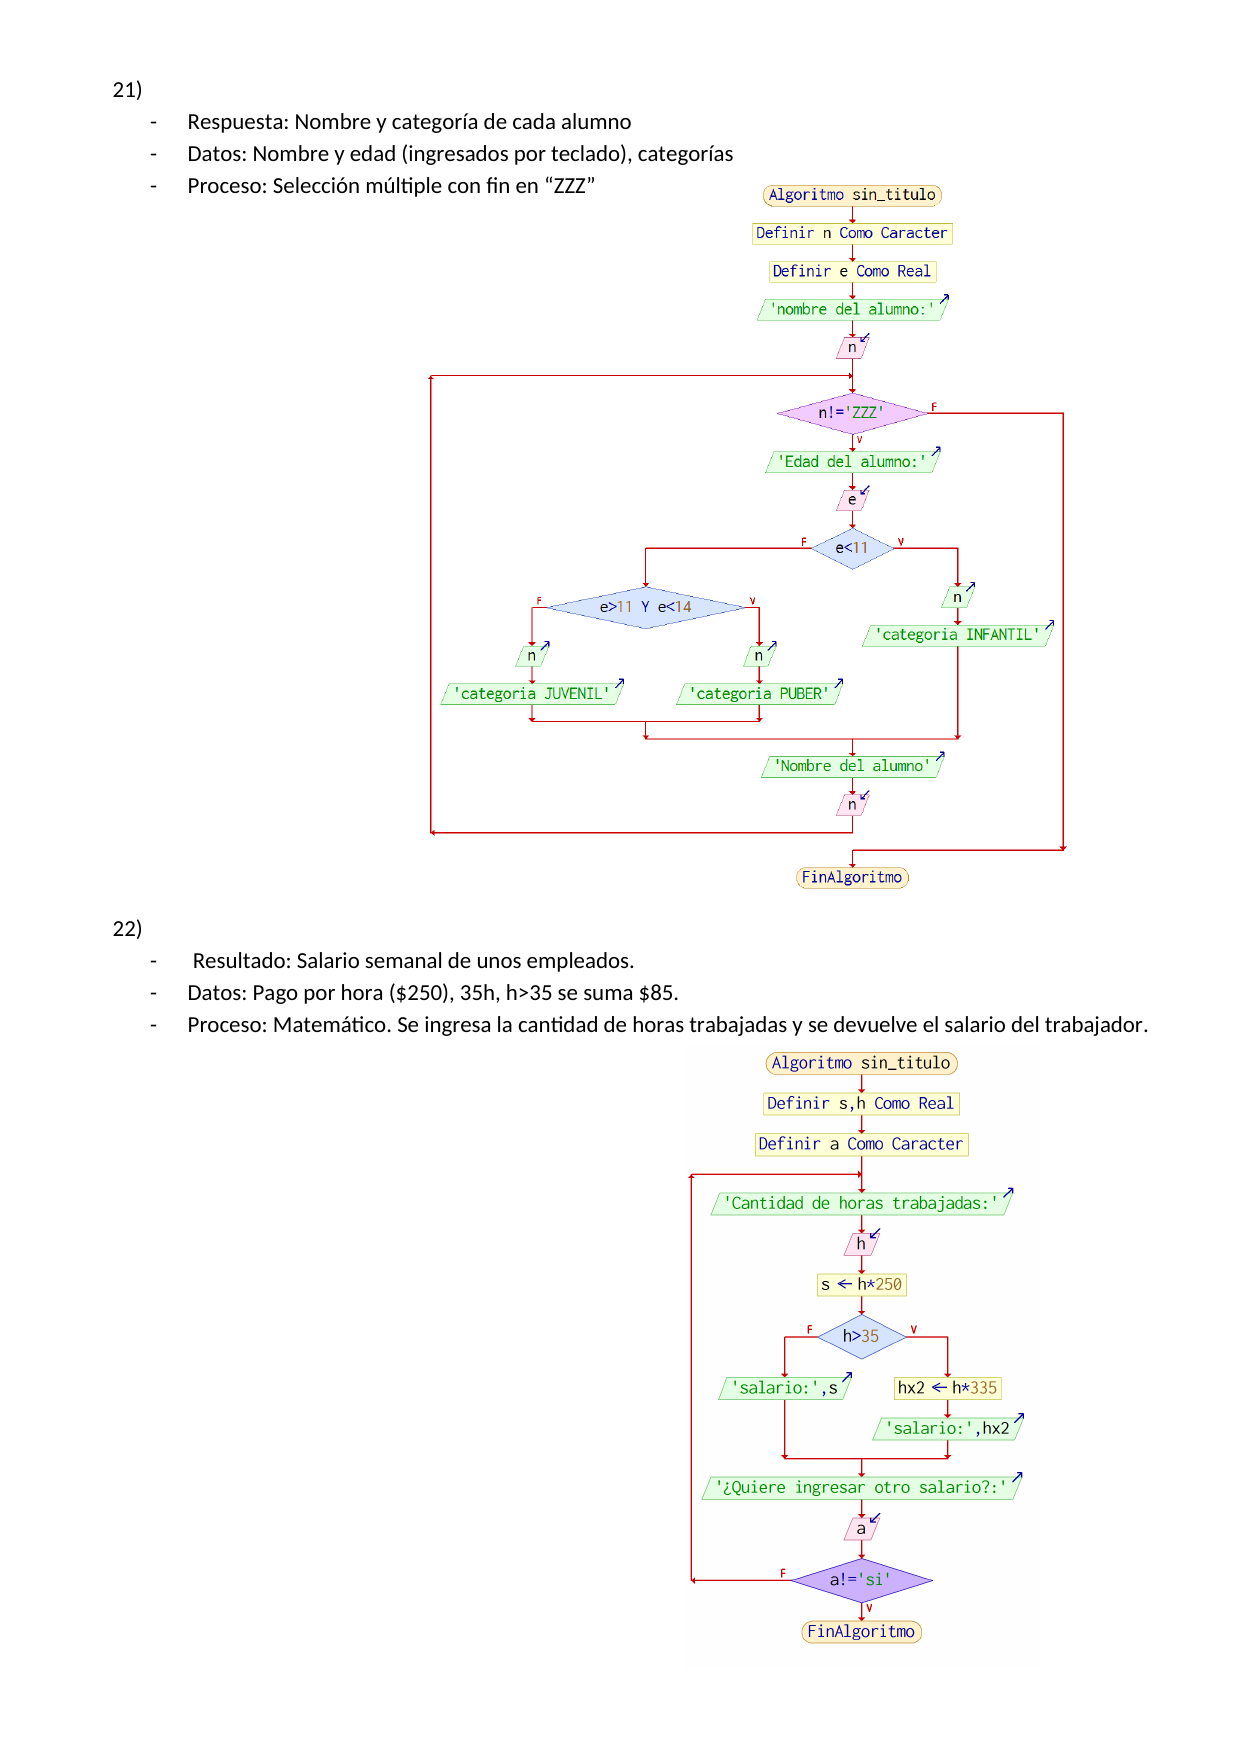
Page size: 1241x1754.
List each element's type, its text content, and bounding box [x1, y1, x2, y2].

picture [424, 199, 1070, 912]
list Resultado: Salario semanal de unos empleados. [150, 946, 1165, 974]
list Proceso: Matemático. Se ingresa la cantidad de horas trabajadas y se devuelve el salario del trabajador. [150, 1010, 1165, 1038]
list Proceso: Selección múltiple con fin en “ZZZ” [150, 172, 1165, 199]
list Datos: Nombre y edad (ingresados por teclado), categorías [150, 139, 1165, 167]
picture [685, 1046, 1041, 1669]
list Datos: Pago por hora ($250), 35h, h>35 se suma $85. [150, 978, 1165, 1006]
list Respuesta: Nombre y categoría de cada alumno [150, 107, 1165, 135]
